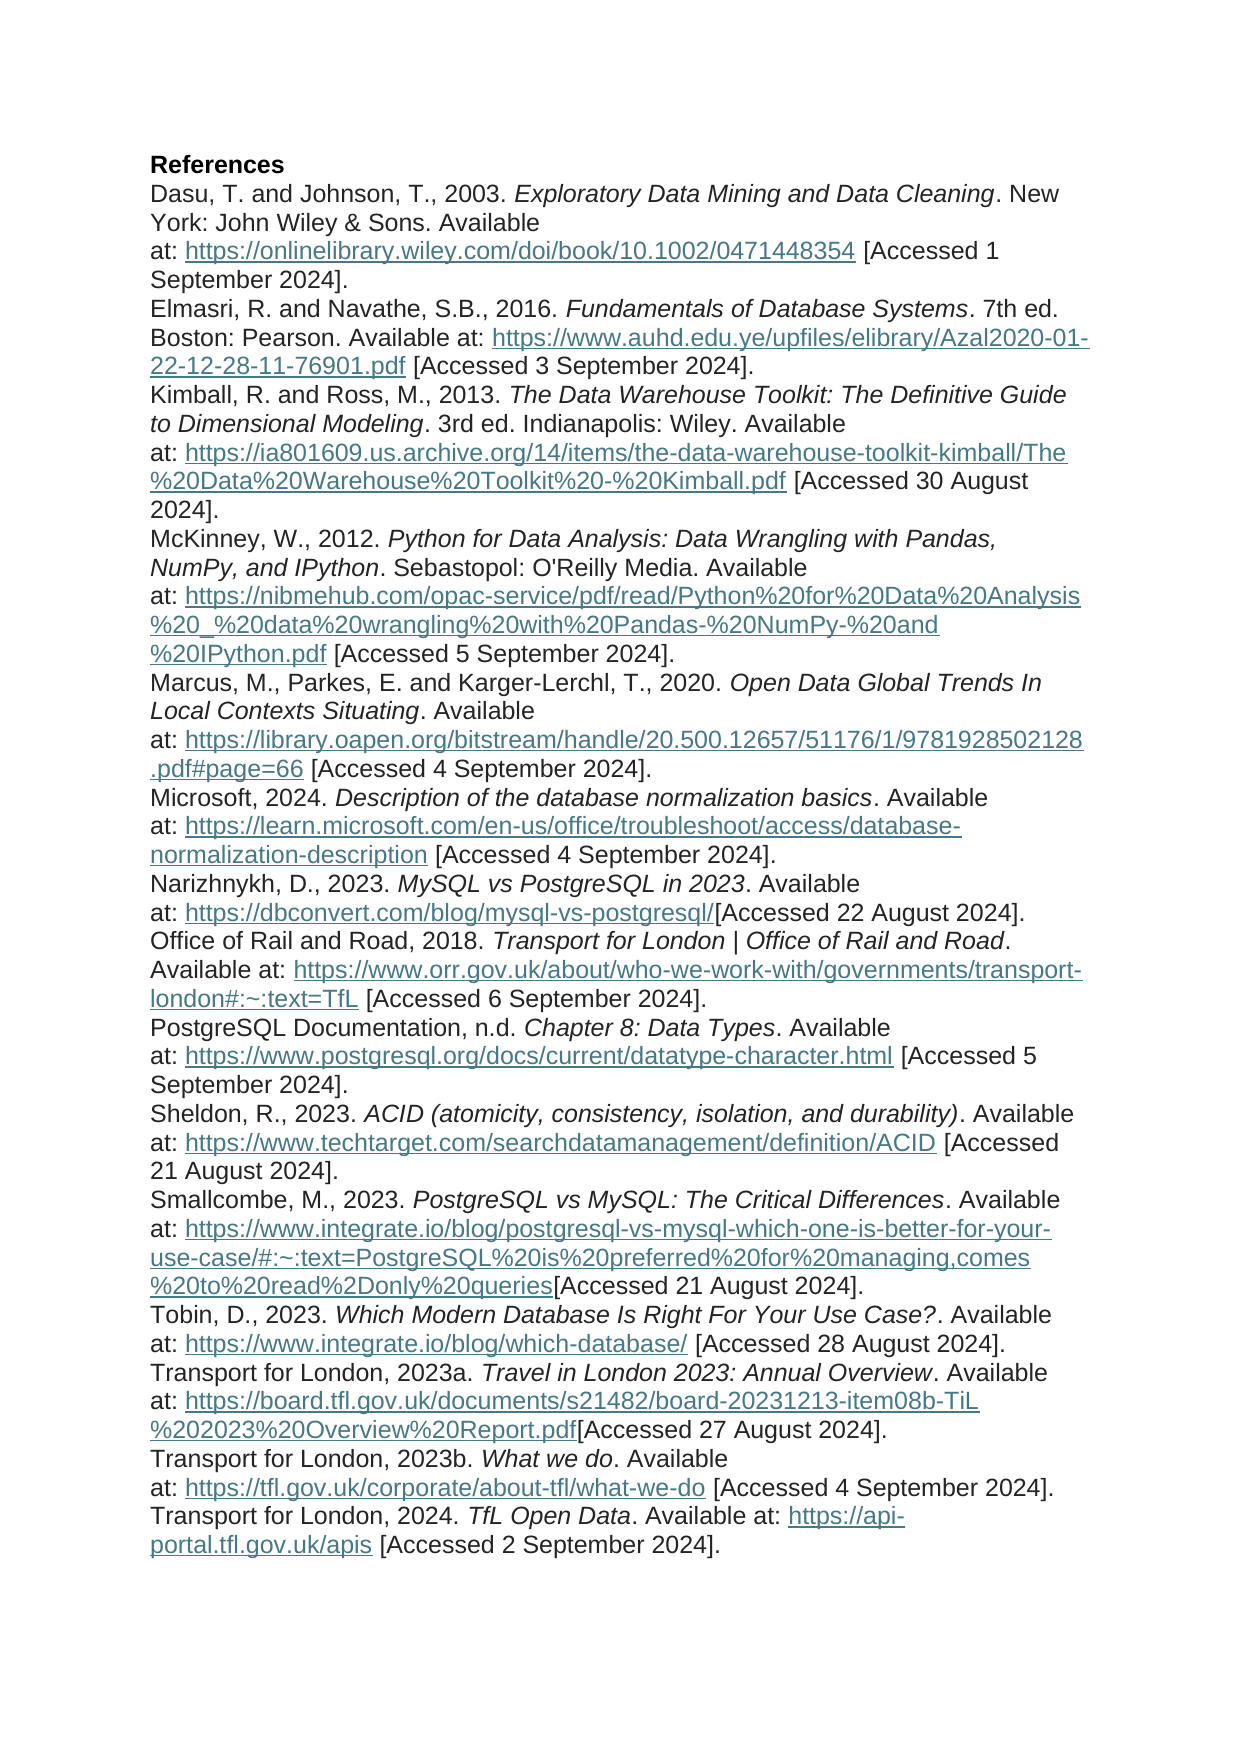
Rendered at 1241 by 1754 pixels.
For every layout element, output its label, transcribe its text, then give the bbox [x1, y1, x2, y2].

text Transport for London, 2023b. What we do. Available at: https://tfl.gov.uk/corporate/about-tfl/what-we-do [Accessed 4 September 2024]. [150, 1444, 1090, 1501]
text Marcus, M., Parkes, E. and Karger-Lerchl, T., 2020. Open Data Global Trends In Local Contexts Situating. Available at: https://library.oapen.org/bitstream/handle/20.500.12657/51176/1/9781928502128.pdf#page=66 [Accessed 4 September 2024]. [150, 667, 1090, 782]
text Transport for London, 2023a. Travel in London 2023: Annual Overview. Available at: https://board.tfl.gov.uk/documents/s21482/board-20231213-item08b-TiL%202023%20Overview%20Report.pdf[Accessed 27 August 2024]. [150, 1357, 1090, 1444]
text McKinney, W., 2012. Python for Data Analysis: Data Wrangling with Pandas, NumPy, and IPython. Sebastopol: O'Reilly Media. Available at: https://nibmehub.com/opac-service/pdf/read/Python%20for%20Data%20Analysis%20_%20data%20wrangling%20with%20Pandas-%20NumPy-%20and%20IPython.pdf [Accessed 5 September 2024]. [150, 524, 1090, 667]
text Sheldon, R., 2023. ACID (atomicity, consistency, isolation, and durability). Available at: https://www.techtarget.com/searchdatamanagement/definition/ACID [Accessed 21 August 2024]. [150, 1099, 1090, 1185]
text Smallcombe, M., 2023. PostgreSQL vs MySQL: The Critical Differences. Available at: https://www.integrate.io/blog/postgresql-vs-mysql-which-one-is-better-for-your-use-case/#:~:text=PostgreSQL%20is%20preferred%20for%20managing,comes%20to%20read%2Donly%20queries[Accessed 21 August 2024]. [150, 1185, 1090, 1300]
text Narizhnykh, D., 2023. MySQL vs PostgreSQL in 2023. Available at: https://dbconvert.com/blog/mysql-vs-postgresql/[Accessed 22 August 2024]. [150, 869, 1090, 926]
text Office of Rail and Road, 2018. Transport for London | Office of Rail and Road. Available at: https://www.orr.gov.uk/about/who-we-work-with/governments/transport-london#:~:text=TfL [Accessed 6 September 2024]. [150, 926, 1090, 1012]
text Elmasri, R. and Navathe, S.B., 2016. Fundamentals of Database Systems. 7th ed. Boston: Pearson. Available at: https://www.auhd.edu.ye/upfiles/elibrary/Azal2020-01-22-12-28-11-76901.pdf [Accessed 3 September 2024]. [150, 294, 1090, 380]
text Kimball, R. and Ross, M., 2013. The Data Warehouse Toolkit: The Definitive Guide to Dimensional Modeling. 3rd ed. Indianapolis: Wiley. Available at: https://ia801609.us.archive.org/14/items/the-data-warehouse-toolkit-kimball/The%20Data%20Warehouse%20Toolkit%20-%20Kimball.pdf [Accessed 30 August 2024]. [150, 380, 1090, 524]
text Transport for London, 2024. TfL Open Data. Available at: https://api-portal.tfl.gov.uk/apis [Accessed 2 September 2024]. [150, 1501, 1090, 1559]
text Dasu, T. and Johnson, T., 2003. Exploratory Data Mining and Data Cleaning. New York: John Wiley & Sons. Available at: https://onlinelibrary.wiley.com/doi/book/10.1002/0471448354 [Accessed 1 September 2024]. [150, 179, 1090, 294]
text Tobin, D., 2023. Which Modern Database Is Right For Your Use Case?. Available at: https://www.integrate.io/blog/which-database/ [Accessed 28 August 2024]. [150, 1300, 1090, 1357]
text PostgreSQL Documentation, n.d. Chapter 8: Data Types. Available at: https://www.postgresql.org/docs/current/datatype-character.html [Accessed 5 September 2024]. [150, 1012, 1090, 1099]
text References [150, 150, 1090, 179]
text Microsoft, 2024. Description of the database normalization basics. Available at: https://learn.microsoft.com/en-us/office/troubleshoot/access/database-normalization-description [Accessed 4 September 2024]. [150, 782, 1090, 869]
